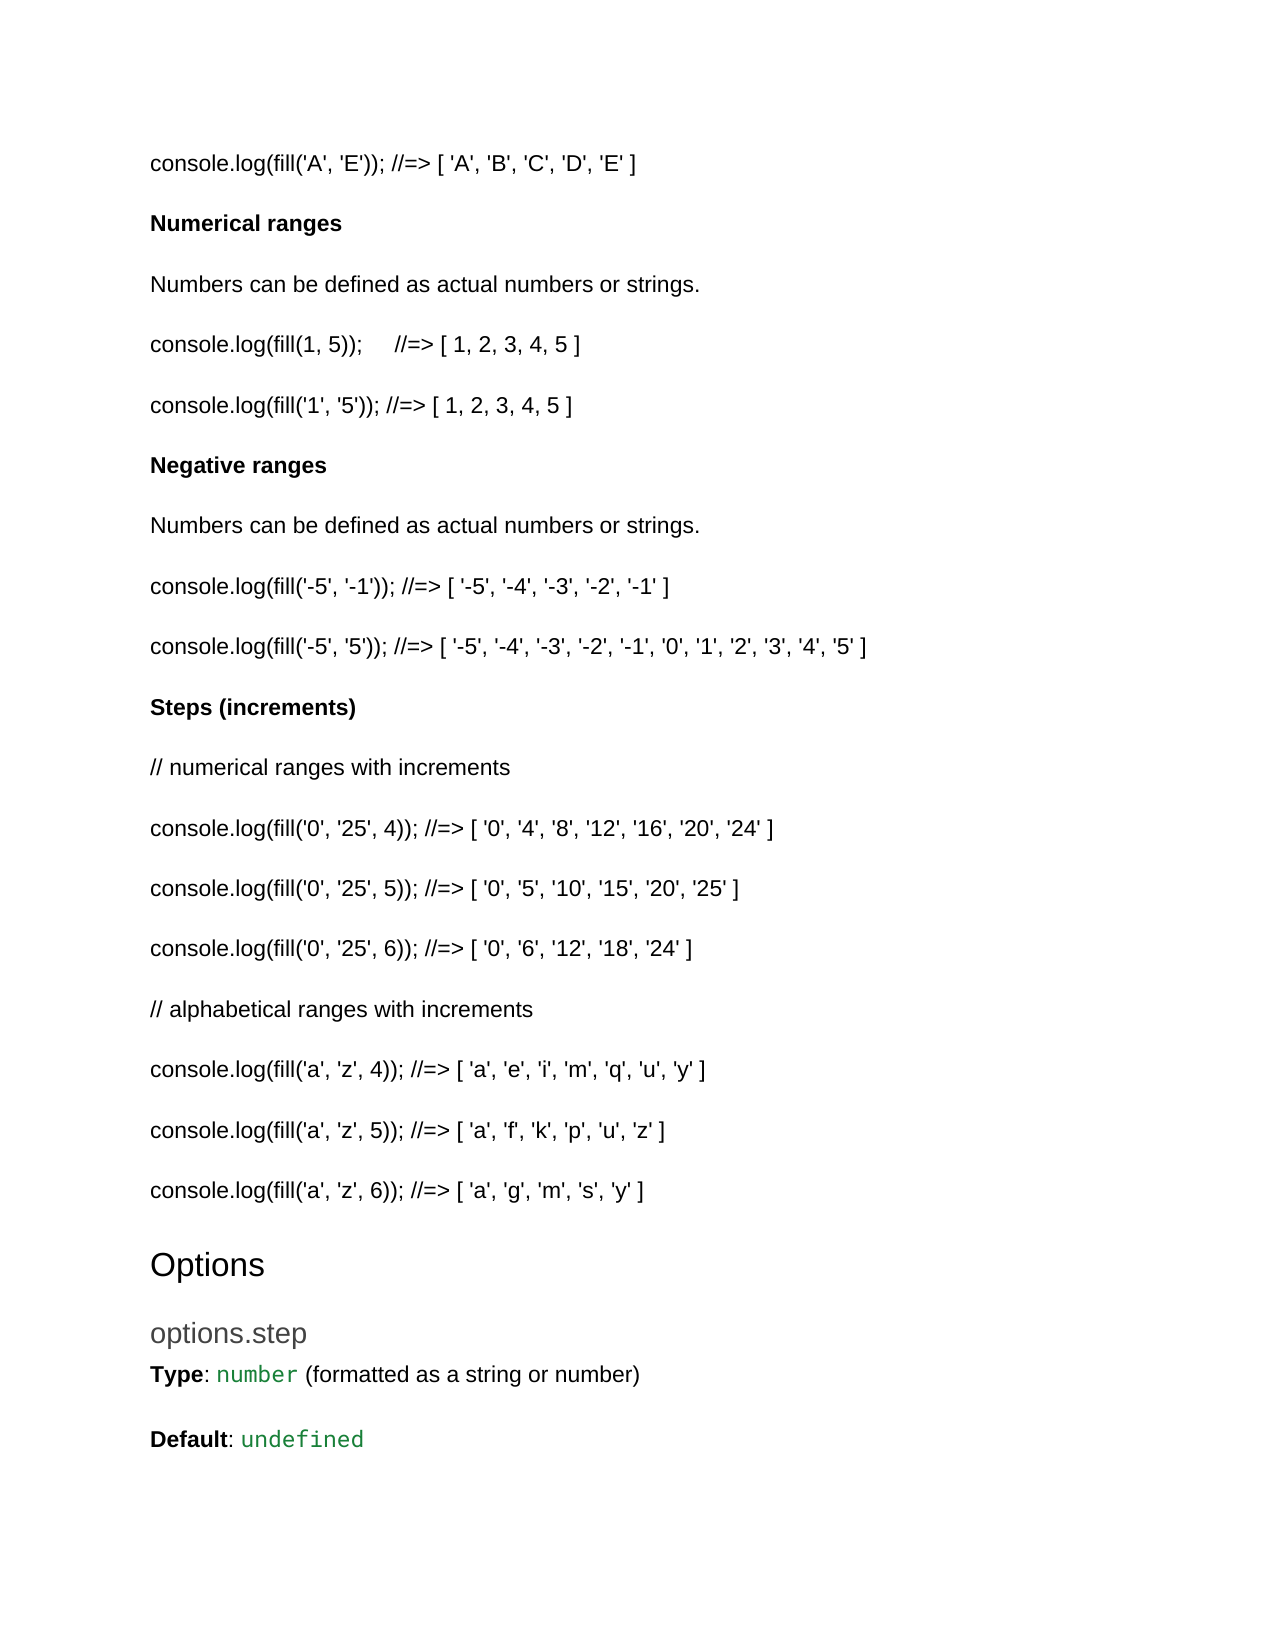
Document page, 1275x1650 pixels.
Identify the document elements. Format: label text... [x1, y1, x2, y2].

text console.log(fill('a', 'z', 5)); //=> [ 'a', 'f', 'k', 'p', 'u', 'z' ] [150, 1117, 1125, 1143]
subtitle options.step [150, 1317, 1125, 1350]
text Numerical ranges [150, 210, 1125, 237]
text console.log(fill('1', '5')); //=> [ 1, 2, 3, 4, 5 ] [150, 392, 1125, 418]
text Numbers can be defined as actual numbers or strings. [150, 512, 1125, 539]
text console.log(fill('0', '25', 6)); //=> [ '0', '6', '12', '18', '24' ] [150, 935, 1125, 962]
text console.log(fill('0', '25', 4)); //=> [ '0', '4', '8', '12', '16', '20', '24' ] [150, 814, 1125, 841]
text console.log(fill('a', 'z', 6)); //=> [ 'a', 'g', 'm', 's', 'y' ] [150, 1177, 1125, 1203]
text Type: number (formatted as a string or number) [150, 1358, 1125, 1389]
text console.log(fill('-5', '-1')); //=> [ '-5', '-4', '-3', '-2', '-1' ] [150, 573, 1125, 599]
text // alphabetical ranges with increments [150, 996, 1125, 1022]
text console.log(fill('0', '25', 5)); //=> [ '0', '5', '10', '15', '20', '25' ] [150, 875, 1125, 901]
text // numerical ranges with increments [150, 754, 1125, 781]
text console.log(fill('a', 'z', 4)); //=> [ 'a', 'e', 'i', 'm', 'q', 'u', 'y' ] [150, 1056, 1125, 1083]
text Negative ranges [150, 452, 1125, 478]
text Default: undefined [150, 1423, 1125, 1453]
text Numbers can be defined as actual numbers or strings. [150, 271, 1125, 297]
text console.log(fill('A', 'E')); //=> [ 'A', 'B', 'C', 'D', 'E' ] [150, 150, 1125, 176]
subtitle Options [150, 1245, 1125, 1283]
text Steps (increments) [150, 694, 1125, 720]
text console.log(fill(1, 5)); //=> [ 1, 2, 3, 4, 5 ] [150, 331, 1125, 358]
text console.log(fill('-5', '5')); //=> [ '-5', '-4', '-3', '-2', '-1', '0', '1', '2', '3', '4', '5' ] [150, 633, 1125, 660]
